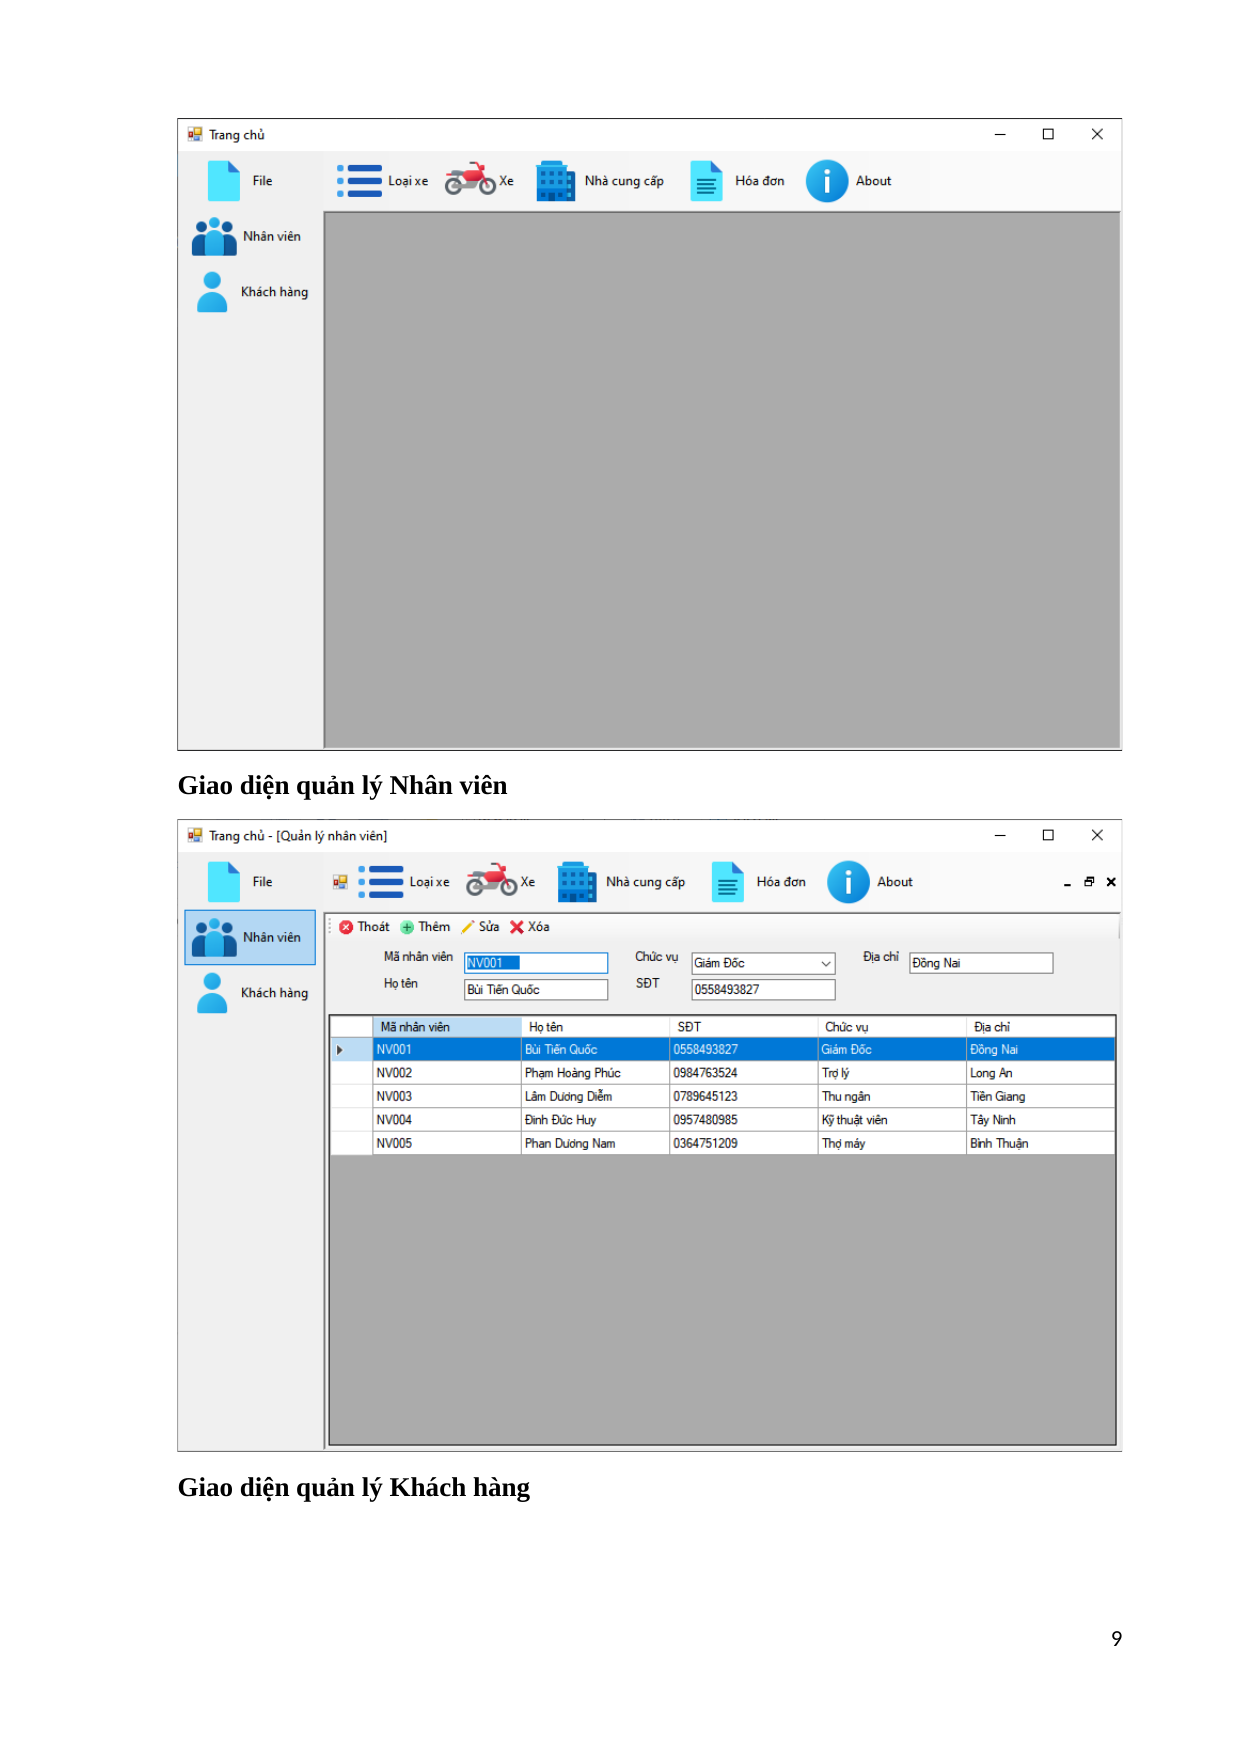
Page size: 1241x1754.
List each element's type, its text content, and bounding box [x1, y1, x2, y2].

text Giao diện quản lý Nhân viên [177, 769, 1122, 801]
text Giao diện quản lý Khách hàng [177, 1471, 1122, 1502]
picture [177, 118, 1123, 751]
picture [177, 819, 1123, 1452]
